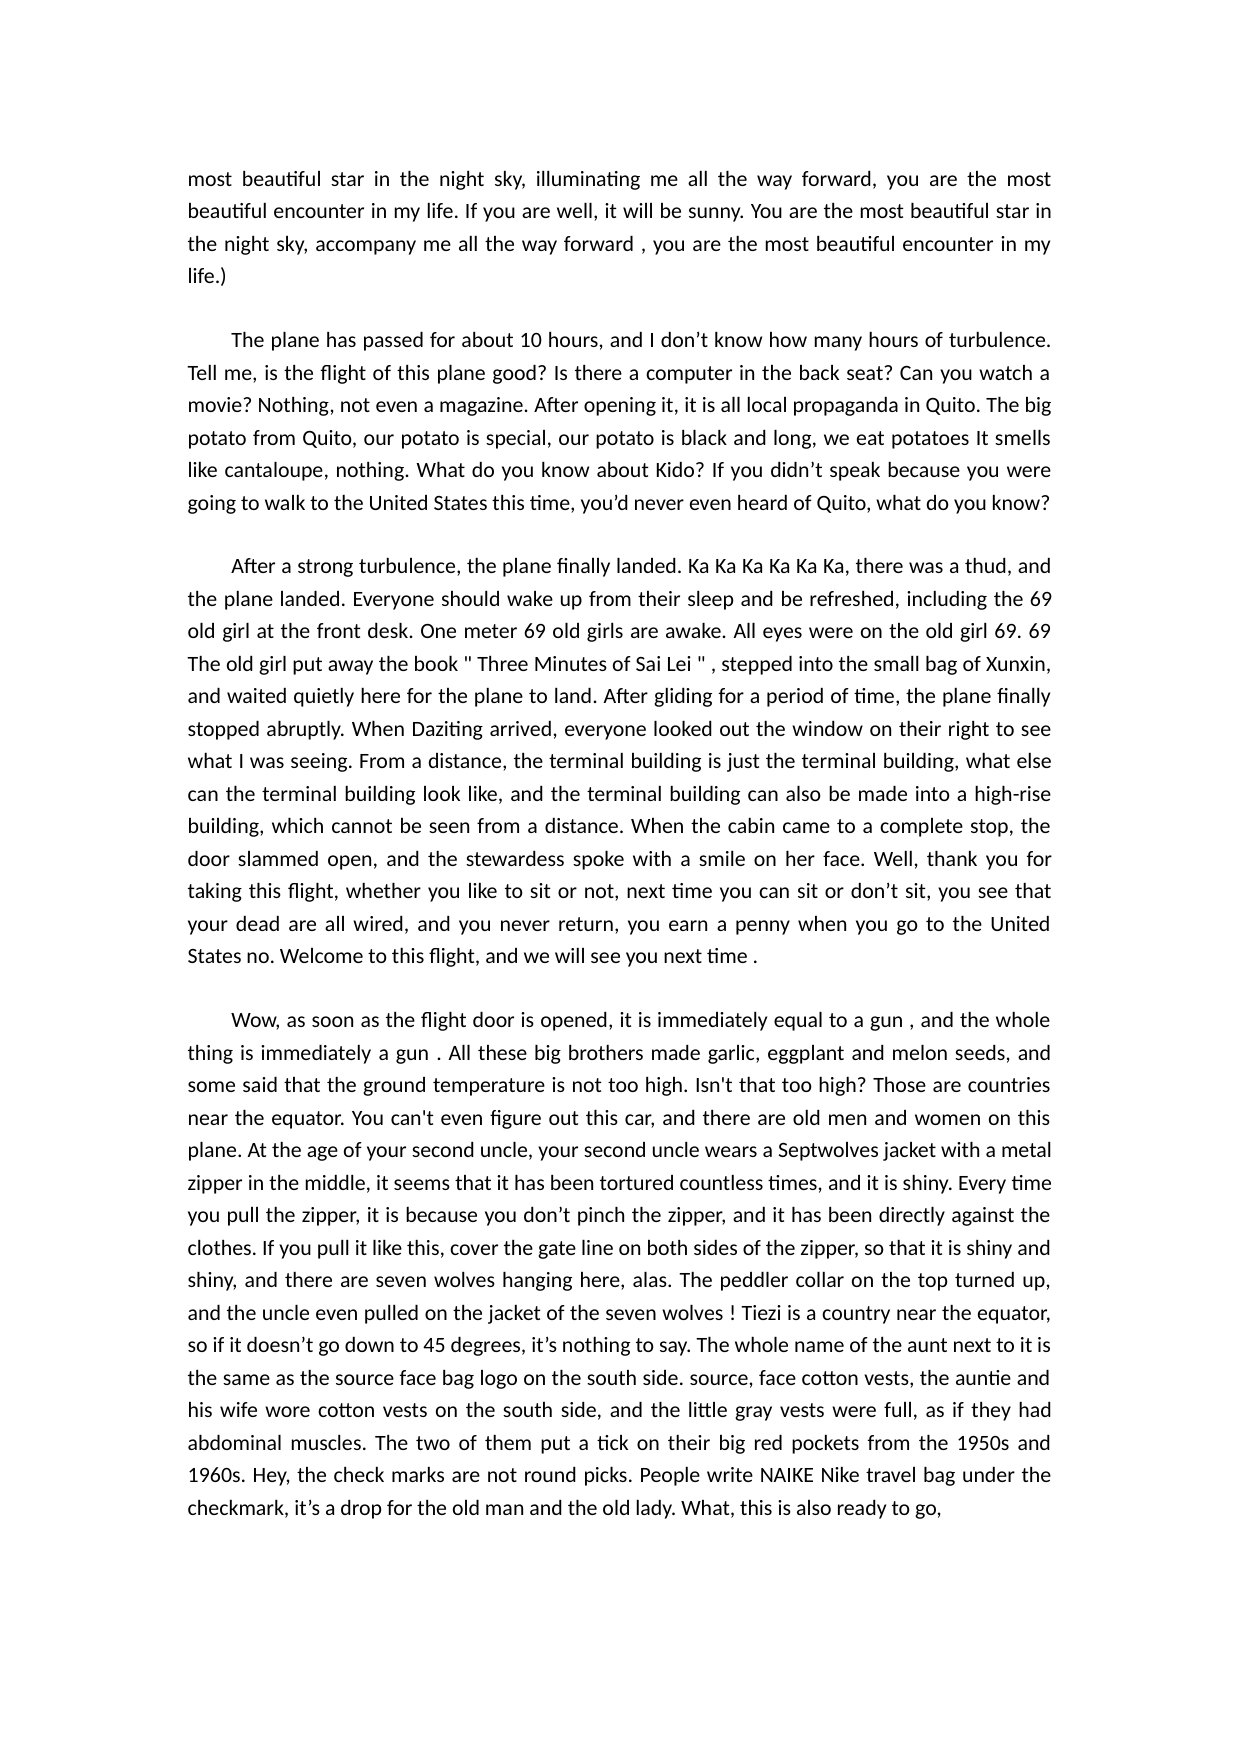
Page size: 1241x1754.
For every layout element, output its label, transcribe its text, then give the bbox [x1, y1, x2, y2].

text The plane has passed for about 10 hours, and I don’t know how many hours of turbulence. Tell me, is the flight of this plane good? Is there a computer in the back seat? Can you watch a movie? Nothing, not even a magazine. After opening it, it is all local propaganda in Quito. The big potato from Quito, our potato is special, our potato is black and long, we eat potatoes It smells like cantaloupe, nothing. What do you know about Kido? If you didn’t speak because you were going to walk to the United States this time, you’d never even heard of Quito, what do you know? [187, 323, 1053, 518]
text After a strong turbulence, the plane finally landed. Ka Ka Ka Ka Ka Ka, there was a thud, and the plane landed. Everyone should wake up from their sleep and be refreshed, including the 69 old girl at the front desk. One meter 69 old girls are awake. All eyes were on the old girl 69. 69 The old girl put away the book " Three Minutes of Sai Lei " , stepped into the small bag of Xunxin, and waited quietly here for the plane to land. After gliding for a period of time, the plane finally stopped abruptly. When Daziting arrived, everyone looked out the window on their right to see what I was seeing. From a distance, the terminal building is just the terminal building, what else can the terminal building look like, and the terminal building can also be made into a high-rise building, which cannot be seen from a distance. When the cabin came to a complete stop, the door slammed open, and the stewardess spoke with a smile on her face. Well, thank you for taking this flight, whether you like to sit or not, next time you can sit or don’t sit, you see that your dead are all wired, and you never return, you earn a penny when you go to the United States no. Welcome to this flight, and we will see you next time . [187, 549, 1053, 972]
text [187, 162, 1053, 292]
text Wow, as soon as the flight door is opened, it is immediately equal to a gun , and the whole thing is immediately a gun . All these big brothers made garlic, eggplant and melon seeds, and some said that the ground temperature is not too high. Isn't that too high? Those are countries near the equator. You can't even figure out this car, and there are old men and women on this plane. At the age of your second uncle, your second uncle wears a Septwolves jacket with a metal zipper in the middle, it seems that it has been tortured countless times, and it is shiny. Every time you pull the zipper, it is because you don’t pinch the zipper, and it has been directly against the clothes. If you pull it like this, cover the gate line on both sides of the zipper, so that it is shiny and shiny, and there are seven wolves hanging here, alas. The peddler collar on the top turned up, and the uncle even pulled on the jacket of the seven wolves ! Tiezi is a country near the equator, so if it doesn’t go down to 45 degrees, it’s nothing to say. The whole name of the aunt next to it is the same as the source face bag logo on the south side. source, face cotton vests, the auntie and his wife wore cotton vests on the south side, and the little gray vests were full, as if they had abdominal muscles. The two of them put a tick on their big red pockets from the 1950s and 1960s. Hey, the check marks are not round picks. People write NAIKE Nike travel bag under the checkmark, it’s a drop for the old man and the old lady. What, this is also ready to go, [187, 1003, 1053, 1523]
